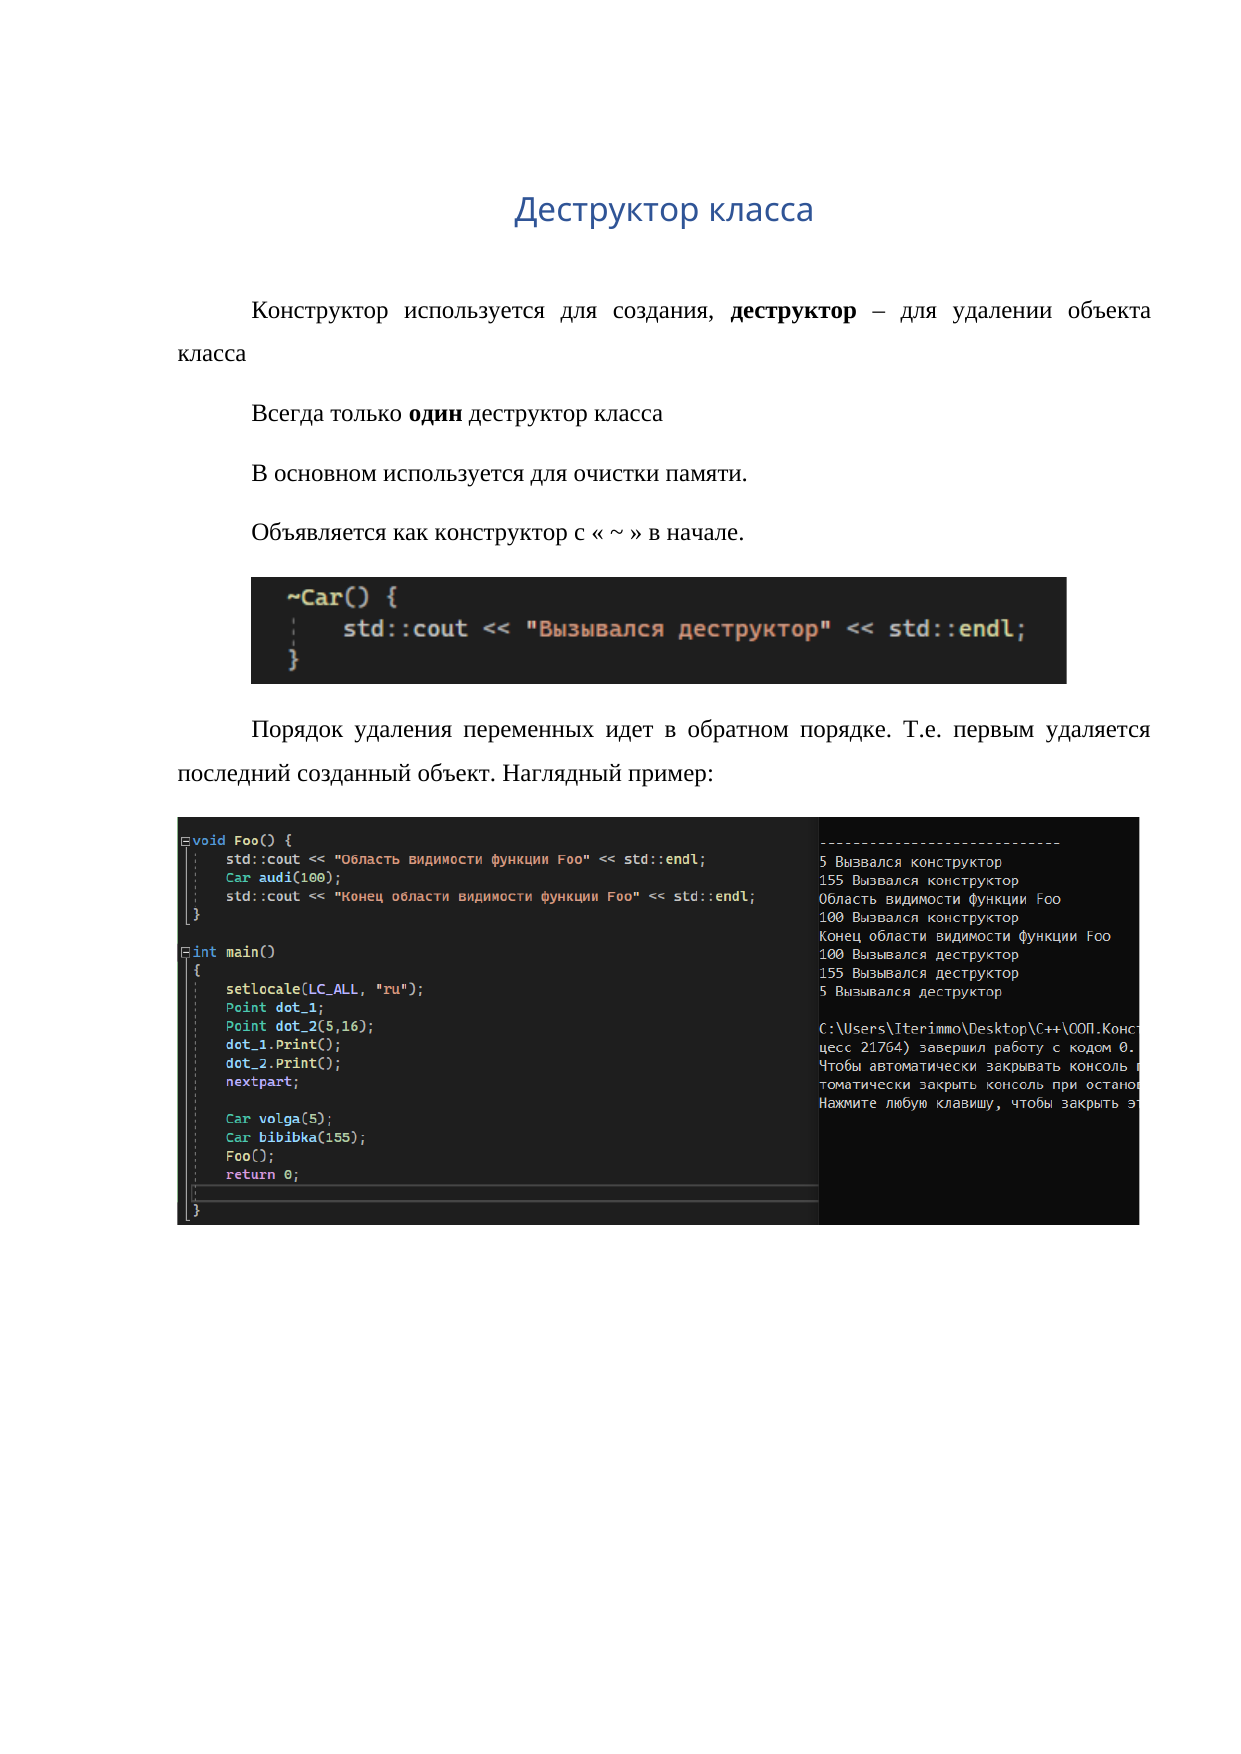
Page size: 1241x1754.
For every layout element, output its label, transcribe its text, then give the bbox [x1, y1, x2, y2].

text Объявляется как конструктор с « ~ » в начале. [177, 517, 1152, 546]
text В основном используется для очистки памяти. [177, 458, 1152, 486]
subtitle Деструктор класса [177, 186, 1152, 232]
picture [177, 817, 1140, 1225]
text Всегда только один деструктор класса [177, 398, 1152, 427]
text Порядок удаления переменных идет в обратном порядке. Т.е. первым удаляется последний созданный объект. Наглядный пример: [177, 714, 1152, 786]
picture [251, 577, 1067, 684]
text Конструктор используется для создания, деструктор – для удалении объекта класса [177, 295, 1152, 367]
